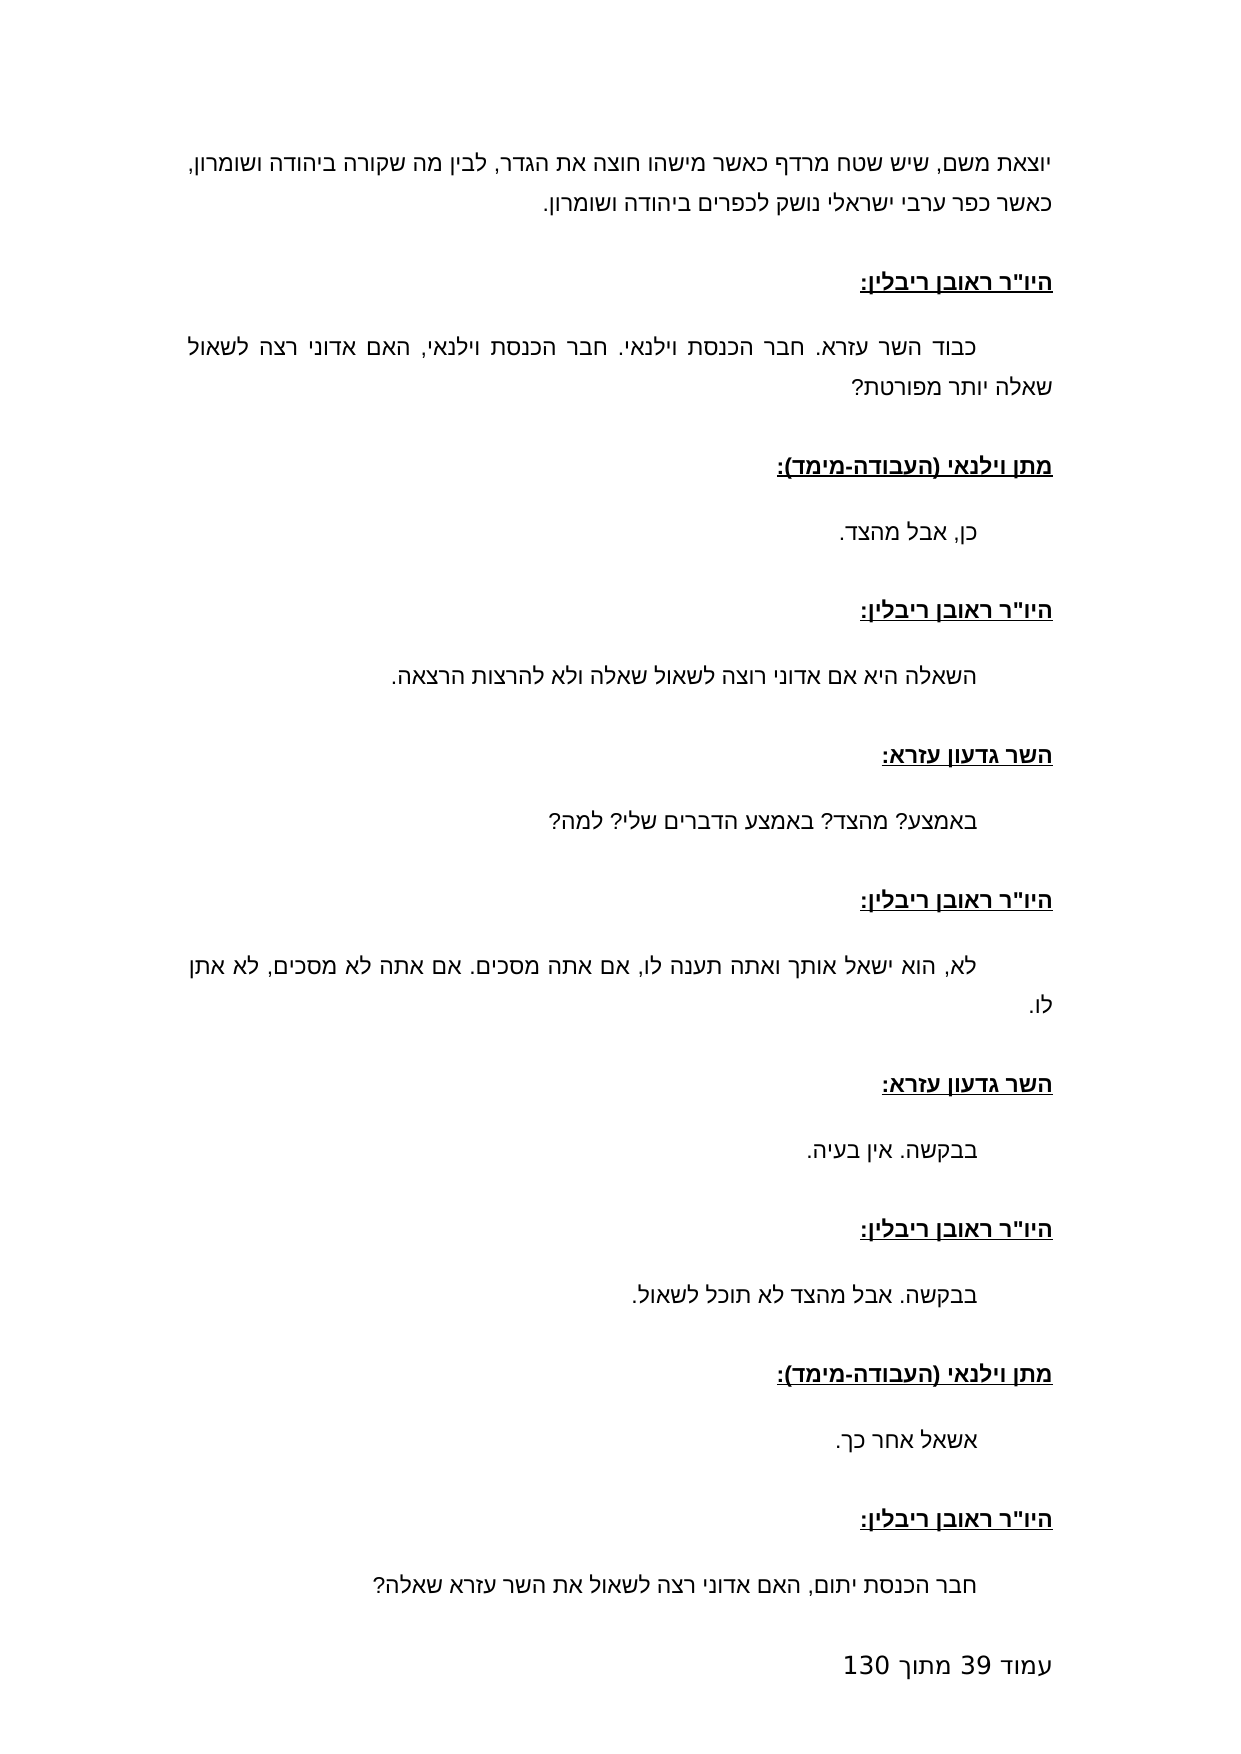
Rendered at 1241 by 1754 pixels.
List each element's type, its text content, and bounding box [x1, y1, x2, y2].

text כבוד השר עזרא. חבר הכנסת וילנאי. חבר הכנסת וילנאי, האם אדוני רצה לשאול שאלה יותר מפורטת? [187, 334, 1053, 400]
text מתן וילנאי (העבודה-מימד): [187, 453, 1053, 479]
text בבקשה. אבל מהצד לא תוכל לשאול. [187, 1282, 1053, 1308]
text היו"ר ראובן ריבלין: [187, 597, 1053, 624]
text באמצע? מהצד? באמצע הדברים שלי? למה? [187, 808, 1053, 834]
text השר גדעון עזרא: [187, 742, 1053, 769]
text היו"ר ראובן ריבלין: [187, 1216, 1053, 1242]
text היו"ר ראובן ריבלין: [187, 268, 1053, 295]
text מתן וילנאי (העבודה-מימד): [187, 1361, 1053, 1387]
text בבקשה. אין בעיה. [187, 1137, 1053, 1163]
text אשאל אחר כך. [187, 1427, 1053, 1453]
text היו"ר ראובן ריבלין: [187, 1506, 1053, 1532]
text כן, אבל מהצד. [187, 518, 1053, 545]
text לא, הוא ישאל אותך ואתה תענה לו, אם אתה מסכים. אם אתה לא מסכים, לא אתן לו. [187, 953, 1053, 1019]
text היו"ר ראובן ריבלין: [187, 887, 1053, 913]
text השר גדעון עזרא: [187, 1071, 1053, 1098]
text השאלה היא אם אדוני רוצה לשאול שאלה ולא להרצות הרצאה. [187, 663, 1053, 690]
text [187, 150, 1053, 216]
text חבר הכנסת יתום, האם אדוני רצה לשאול את השר עזרא שאלה? [187, 1572, 1053, 1598]
